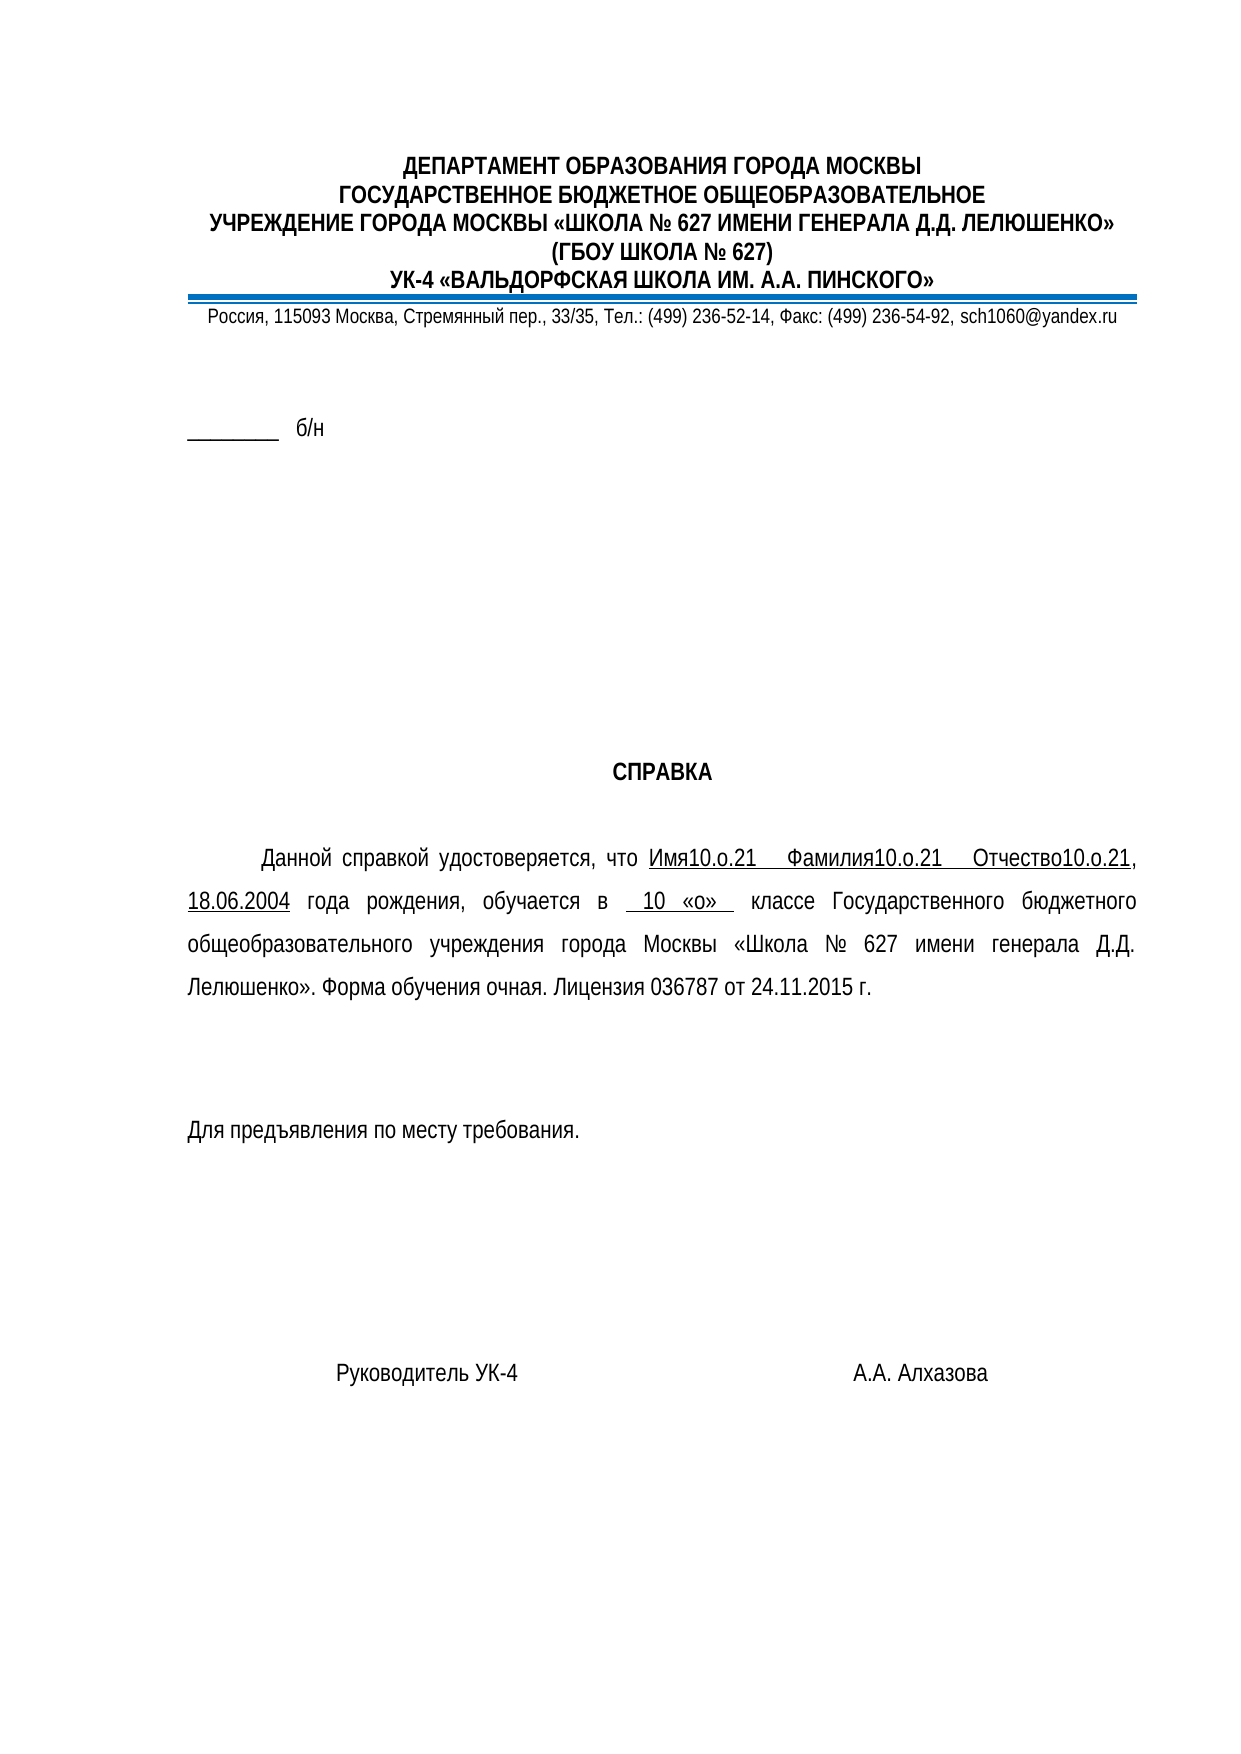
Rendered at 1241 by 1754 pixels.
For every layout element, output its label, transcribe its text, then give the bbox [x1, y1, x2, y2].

text ________ б/н [187, 413, 1137, 442]
text Данной справкой удостоверяется, что Имя10.о.21 Фамилия10.о.21 Отчество10.о.21, 18.06.2004 года рождения, обучается в 10 «о» классе Государственного бюджетного общеобразовательного учреждения города Москвы «Школа № 627 имени генерала Д.Д. Лелюшенко». Форма обучения очная. Лицензия 036787 от 24.11.2015 г. [187, 843, 1137, 1000]
text (ГБОУ ШКОЛА № 627) [187, 237, 1137, 266]
subtitle УЧРЕЖДЕНИЕ ГОРОДА МОСКВЫ «ШКОЛА № 627 ИМЕНИ ГЕНЕРАЛА Д.Д. ЛЕЛЮШЕНКО» [187, 208, 1137, 237]
subtitle ГОСУДАРСТВЕННОЕ БЮДЖЕТНОЕ ОБЩЕОБРАЗОВАТЕЛЬНОЕ [187, 179, 1137, 208]
subtitle УК-4 «вальдорфская школа им. А.А. Пинского» [187, 266, 1137, 294]
subtitle ДЕПАРТАМЕНТ ОБРАЗОВАНИЯ ГОРОДА МОСКВЫ [187, 151, 1137, 179]
text СПРАВКА [187, 757, 1137, 786]
text Для предъявления по месту требования. [187, 1114, 1137, 1143]
text Руководитель УК-4 А.А. Алхазова [187, 1358, 1137, 1387]
table_header Россия, 115093 Москва, Стремянный пер., 33/35, Тел.: (499) 236-52-14, Факс: (499) 236-54-92, sch1060@yandex.ru [188, 304, 1137, 327]
